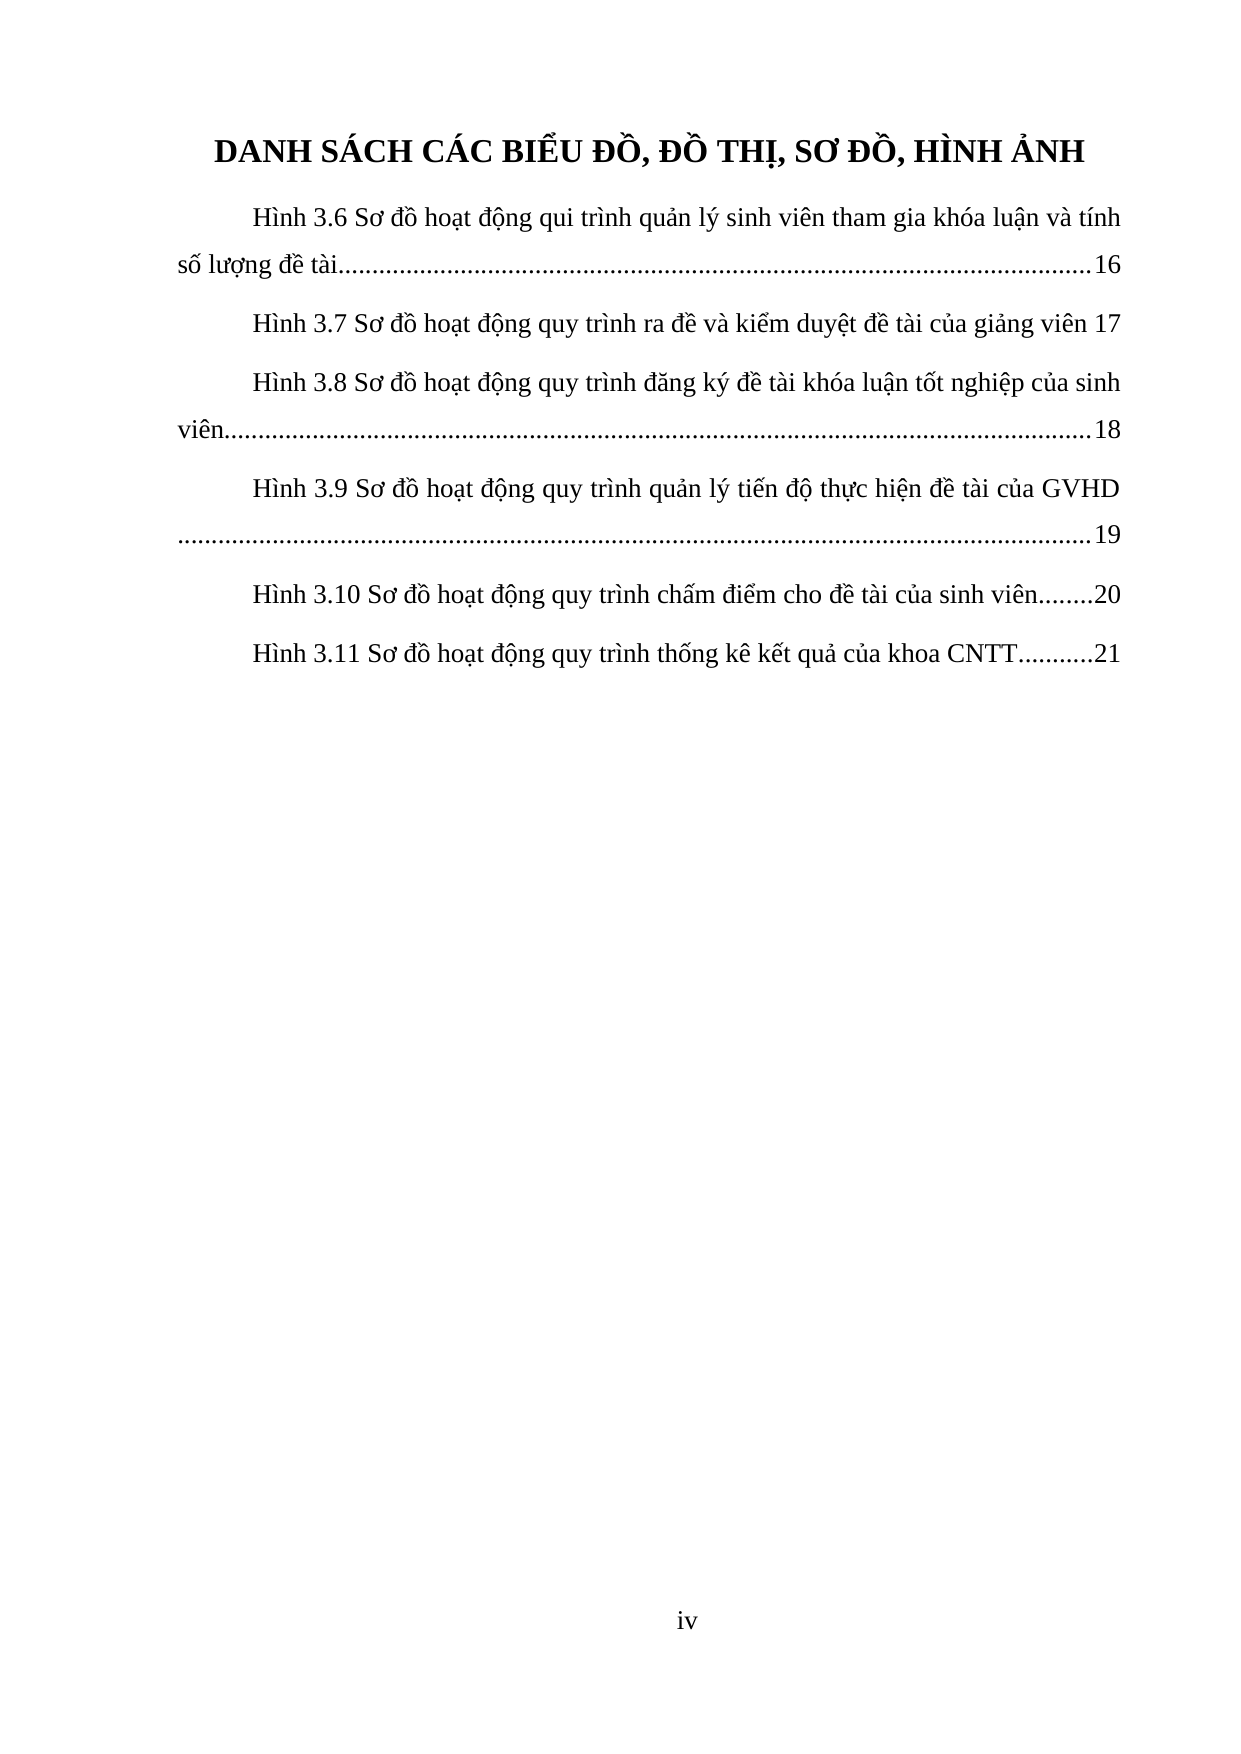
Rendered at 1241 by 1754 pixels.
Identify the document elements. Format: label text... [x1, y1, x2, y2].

text Hình 3.6 Sơ đồ hoạt động qui trình quản lý sinh viên tham gia khóa luận và tính số lượng đề tài 16 [177, 201, 1122, 279]
text Hình 3.7 Sơ đồ hoạt động quy trình ra đề và kiểm duyệt đề tài của giảng viên 17 [177, 307, 1122, 338]
text Hình 3.9 Sơ đồ hoạt động quy trình quản lý tiến độ thực hiện đề tài của GVHD 19 [177, 472, 1122, 550]
text Hình 3.10 Sơ đồ hoạt động quy trình chấm điểm cho đề tài của sinh viên 20 [177, 578, 1122, 609]
text Hình 3.11 Sơ đồ hoạt động quy trình thống kê kết quả của khoa CNTT 21 [177, 637, 1122, 668]
subtitle DANH SÁCH CÁC BIỂU ĐỒ, ĐỒ THỊ, SƠ ĐỒ, HÌNH ẢNH [177, 131, 1122, 169]
text Hình 3.8 Sơ đồ hoạt động quy trình đăng ký đề tài khóa luận tốt nghiệp của sinh viên 18 [177, 366, 1122, 444]
